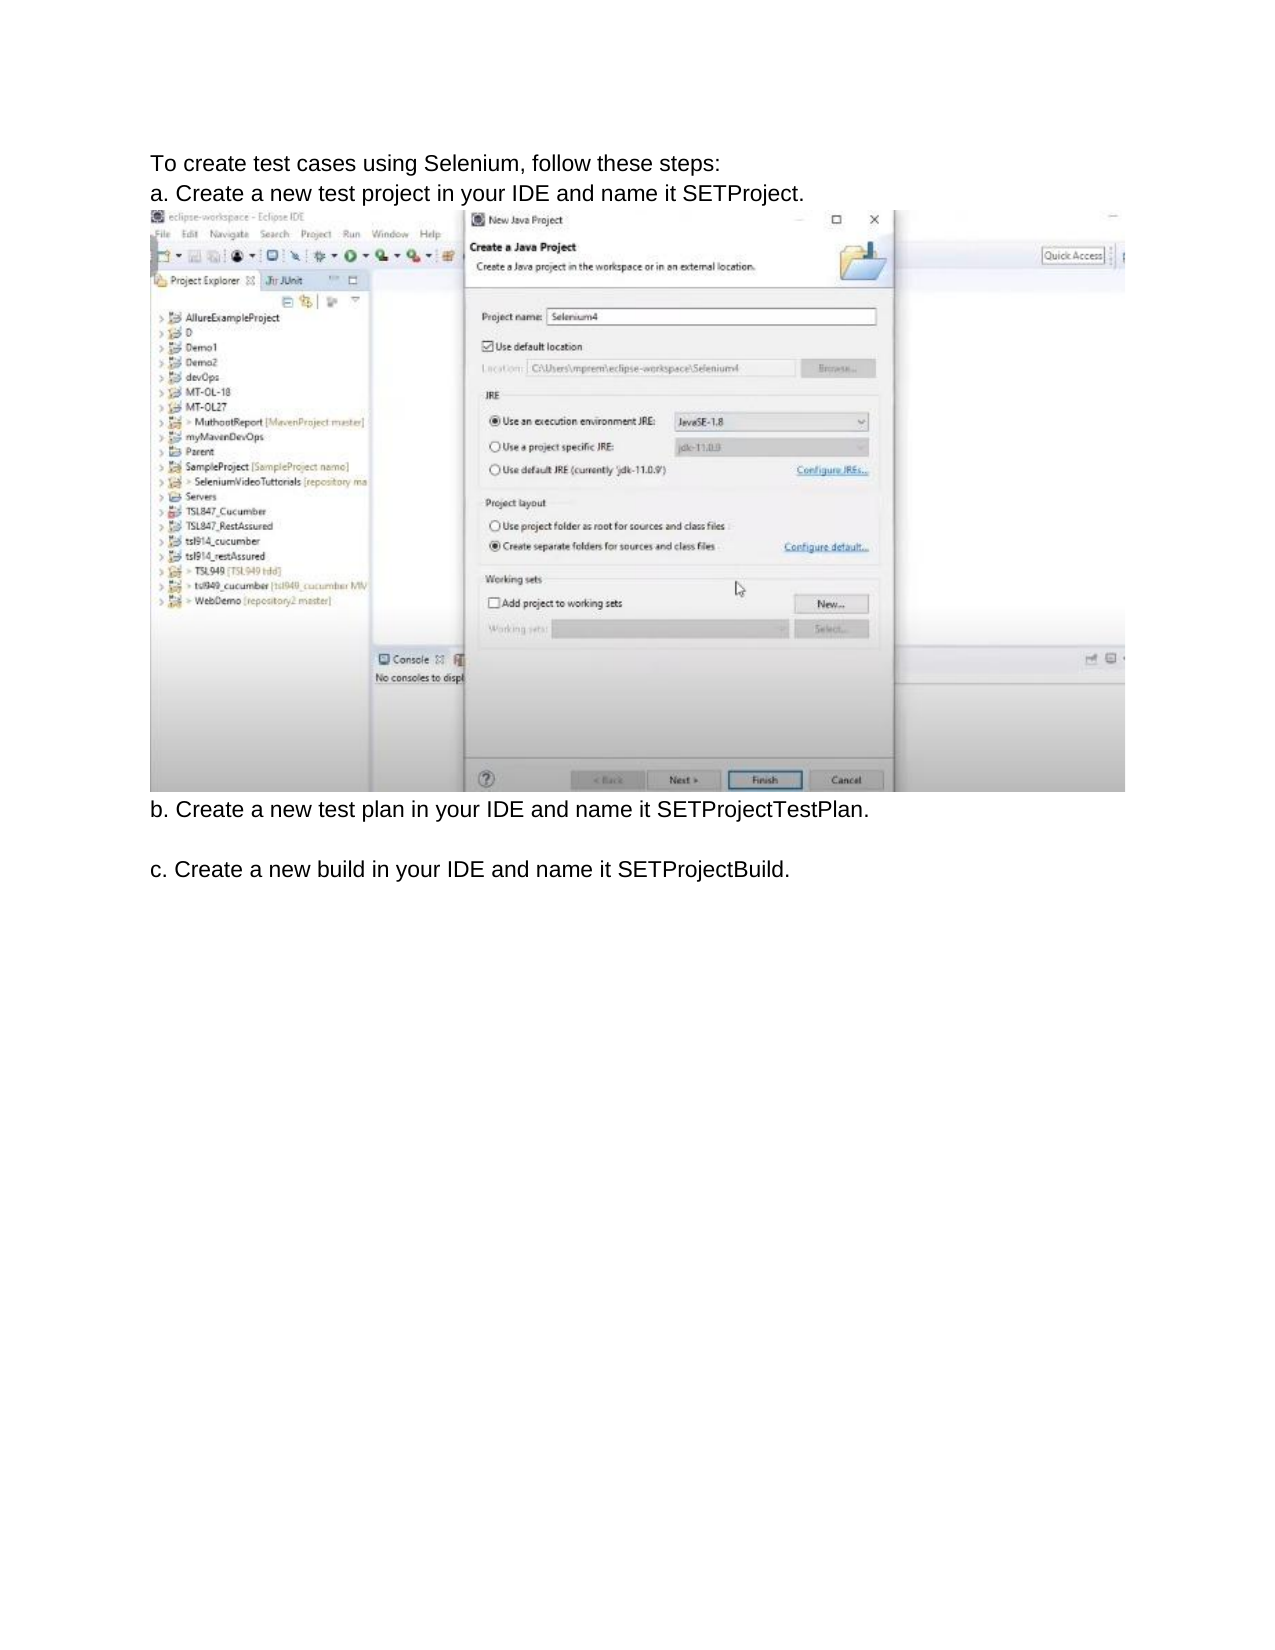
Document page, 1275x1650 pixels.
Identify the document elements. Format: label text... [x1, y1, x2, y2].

picture [150, 210, 1125, 792]
text b. Create a new test plan in your IDE and name it SETProjectTestPlan. [150, 796, 1125, 822]
text To create test cases using Selenium, follow these steps: [150, 150, 1125, 176]
text a. Create a new test project in your IDE and name it SETProject. [150, 180, 1125, 207]
text c. Create a new build in your IDE and name it SETProjectBuild. [150, 856, 1125, 882]
